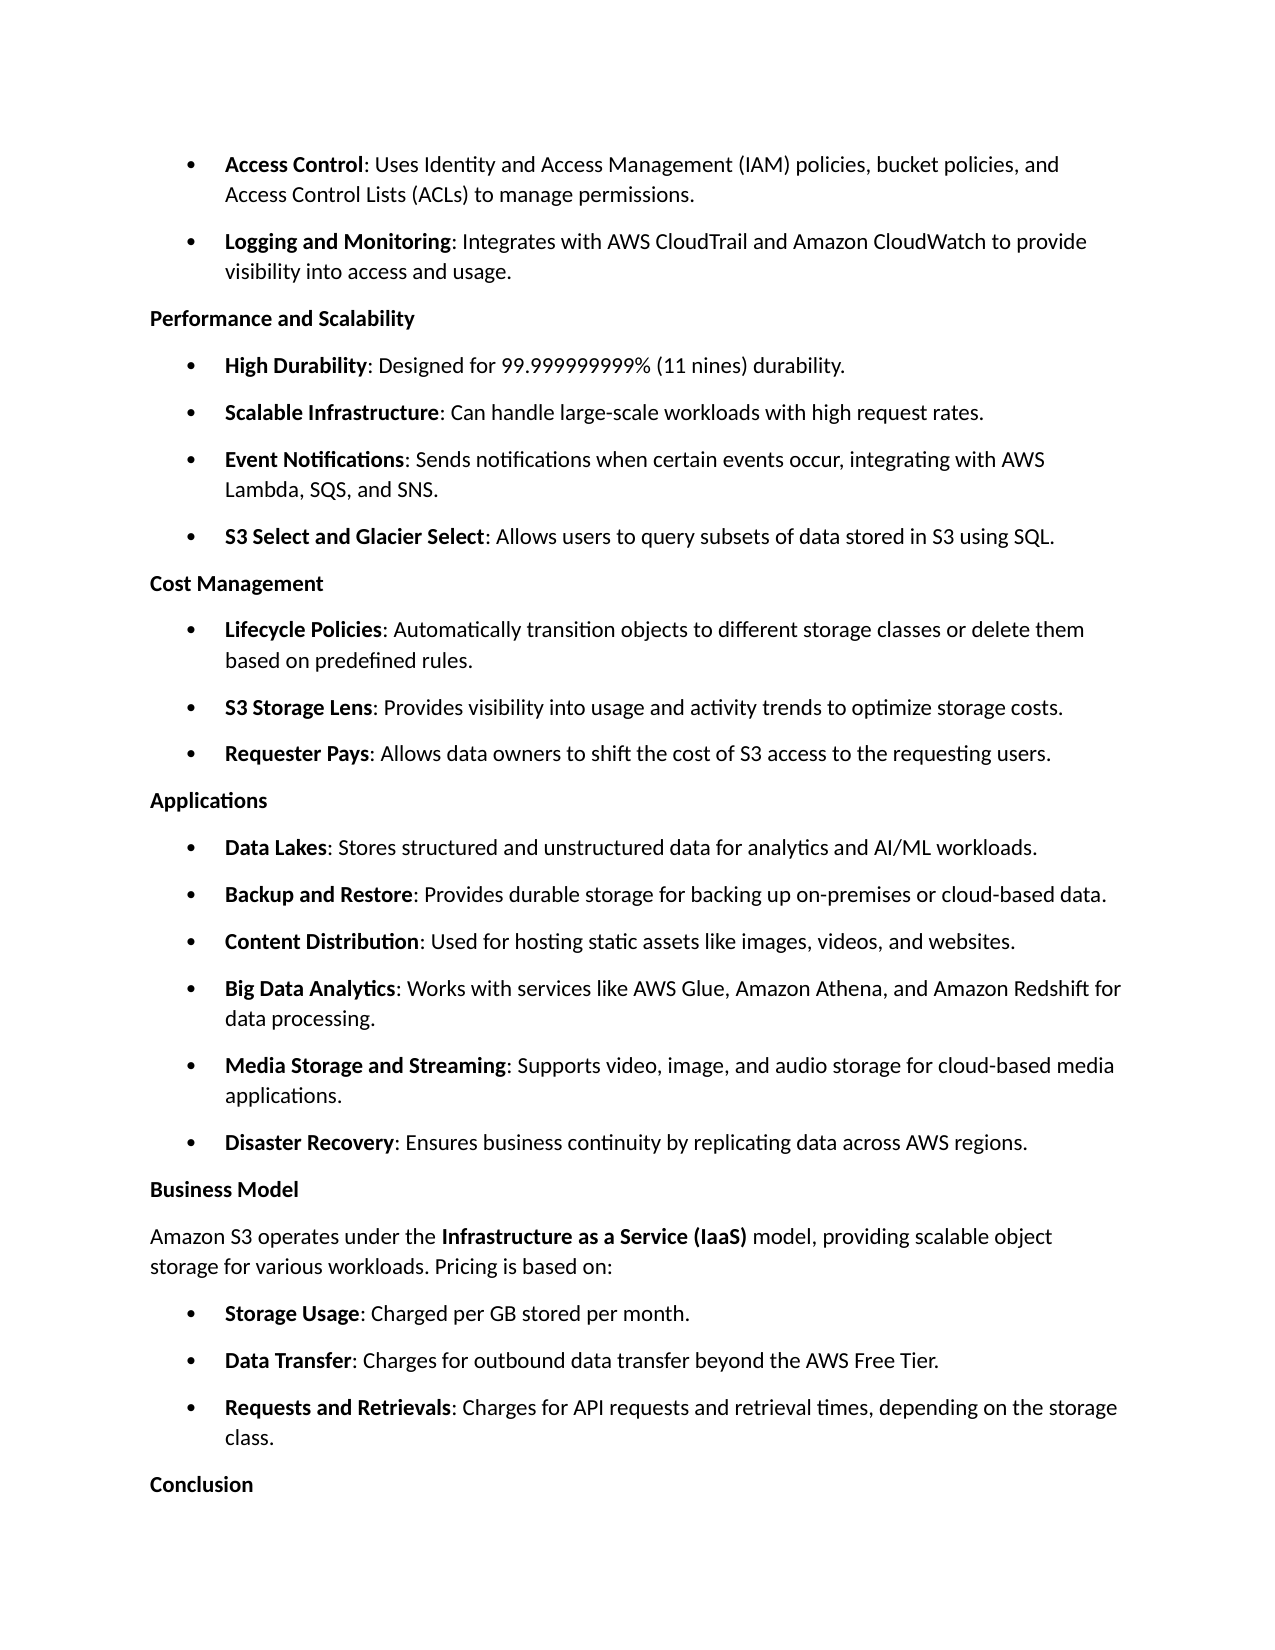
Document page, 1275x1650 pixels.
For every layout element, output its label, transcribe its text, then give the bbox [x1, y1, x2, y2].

list S3 Select and Glacier Select: Allows users to query subsets of data stored in S3 using SQL. [187, 522, 1125, 550]
text Amazon S3 operates under the Infrastructure as a Service (IaaS) model, providing scalable object storage for various workloads. Pricing is based on: [150, 1222, 1125, 1280]
list Lifecycle Policies: Automatically transition objects to different storage classes or delete them based on predefined rules. [187, 616, 1125, 674]
list Storage Usage: Charged per GB stored per month. [187, 1299, 1125, 1327]
list Requests and Retrievals: Charges for API requests and retrieval times, depending on the storage class. [187, 1393, 1125, 1451]
list Logging and Monitoring: Integrates with AWS CloudTrail and Amazon CloudWatch to provide visibility into access and usage. [187, 227, 1125, 285]
text Cost Management [150, 569, 1125, 597]
text Business Model [150, 1175, 1125, 1203]
text Conclusion [150, 1470, 1125, 1498]
list Event Notifications: Sends notifications when certain events occur, integrating with AWS Lambda, SQS, and SNS. [187, 445, 1125, 503]
list Big Data Analytics: Works with services like AWS Glue, Amazon Athena, and Amazon Redshift for data processing. [187, 974, 1125, 1032]
list Data Transfer: Charges for outbound data transfer beyond the AWS Free Tier. [187, 1346, 1125, 1374]
list Requester Pays: Allows data owners to shift the cost of S3 access to the requesting users. [187, 739, 1125, 768]
list Scalable Infrastructure: Can handle large-scale workloads with high request rates. [187, 398, 1125, 426]
list Content Distribution: Used for hosting static assets like images, videos, and websites. [187, 927, 1125, 955]
list Media Storage and Streaming: Supports video, image, and audio storage for cloud-based media applications. [187, 1051, 1125, 1109]
text Performance and Scalability [150, 304, 1125, 332]
list Access Control: Uses Identity and Access Management (IAM) policies, bucket policies, and Access Control Lists (ACLs) to manage permissions. [187, 150, 1125, 208]
list Data Lakes: Stores structured and unstructured data for analytics and AI/ML workloads. [187, 833, 1125, 861]
list Backup and Restore: Provides durable storage for backing up on-premises or cloud-based data. [187, 880, 1125, 908]
text Applications [150, 786, 1125, 814]
list S3 Storage Lens: Provides visibility into usage and activity trends to optimize storage costs. [187, 693, 1125, 721]
list High Durability: Designed for 99.999999999% (11 nines) durability. [187, 351, 1125, 379]
list Disaster Recovery: Ensures business continuity by replicating data across AWS regions. [187, 1128, 1125, 1156]
